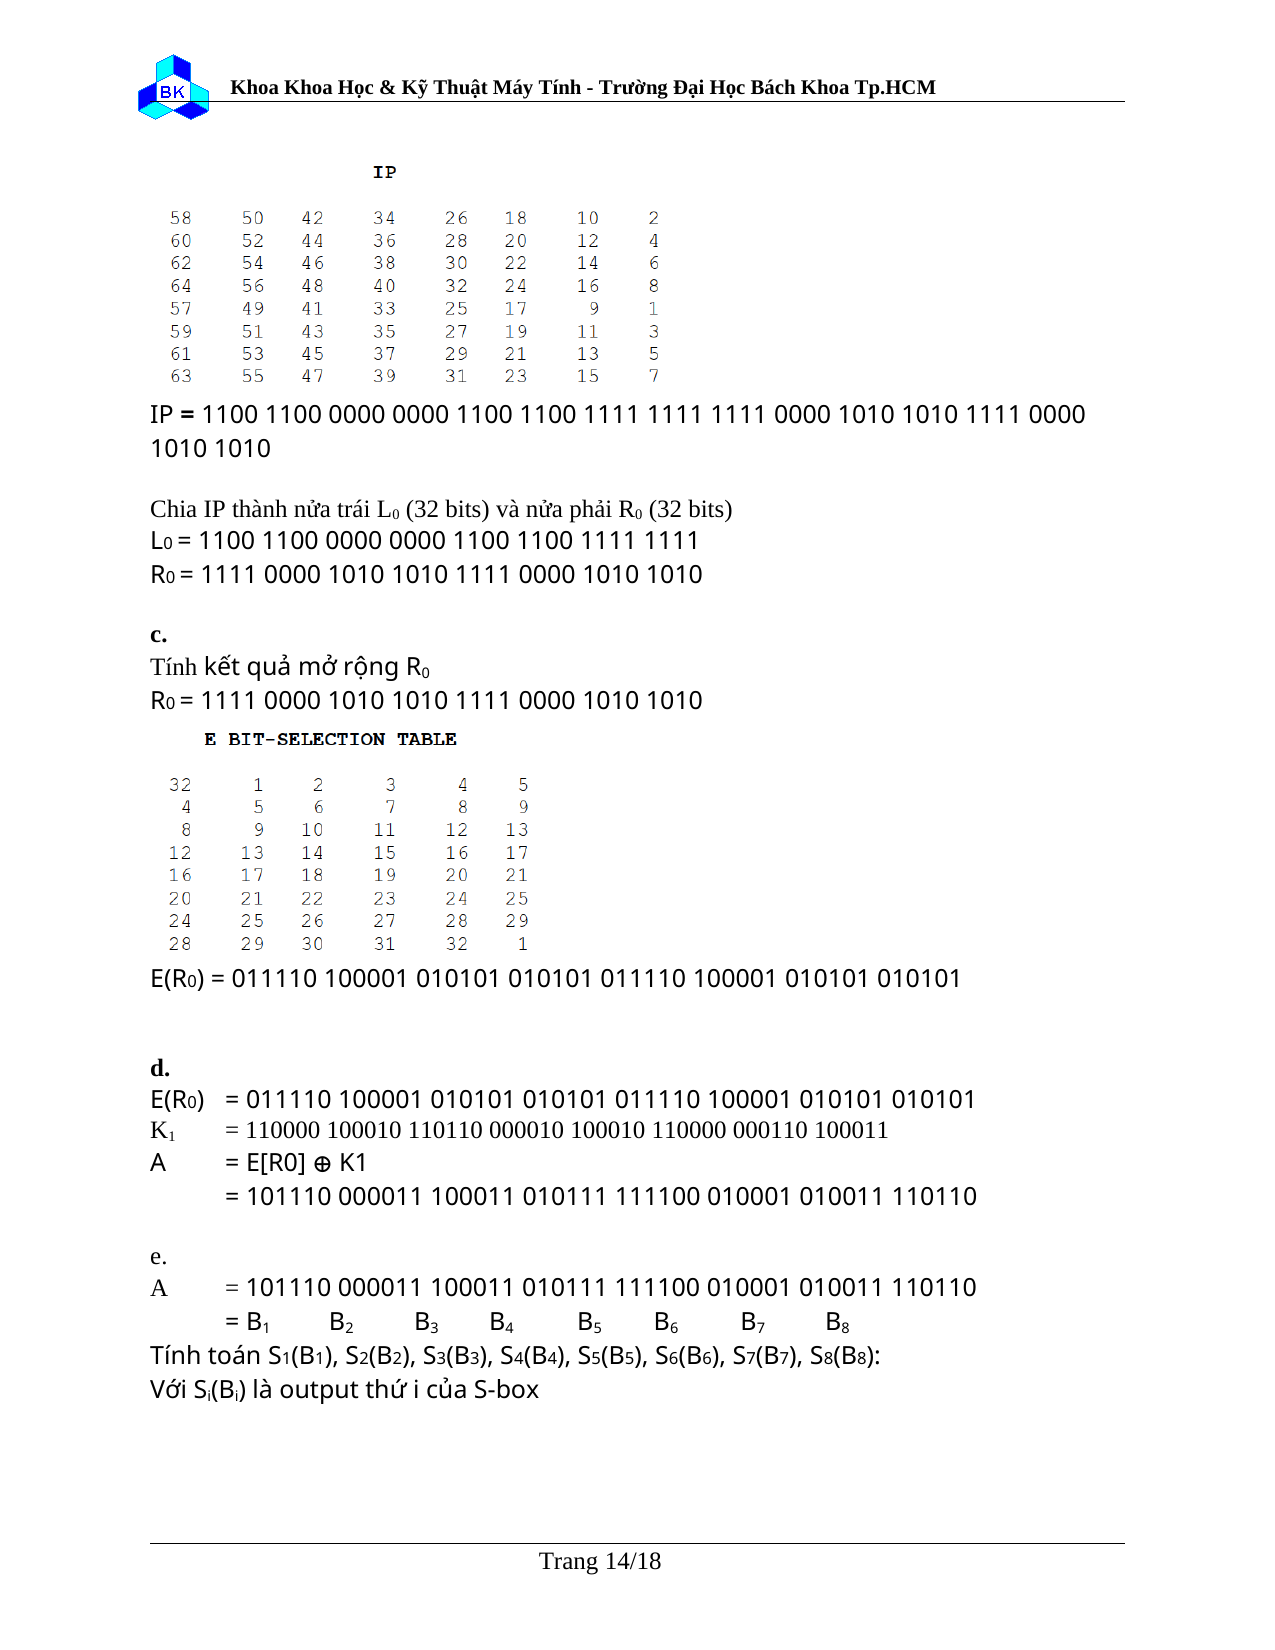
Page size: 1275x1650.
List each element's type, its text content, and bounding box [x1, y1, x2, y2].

text Với Si(Bi) là output thứ i của S-box [150, 1372, 1125, 1406]
text d. [150, 1053, 1125, 1081]
picture [131, 48, 214, 132]
text = 101110 000011 100011 010111 111100 010001 010011 110110 [150, 1178, 1125, 1212]
text Tính toán S1(B1), S2(B2), S3(B3), S4(B4), S5(B5), S6(B6), S7(B7), S8(B8): [150, 1338, 1125, 1372]
text K1 = 110000 100010 110110 000010 100010 110000 000110 100011 [150, 1115, 1125, 1144]
text R0 = 1111 0000 1010 1010 1111 0000 1010 1010 [150, 682, 1125, 716]
text Tính kết quả mở rộng R0 [150, 648, 1125, 682]
text c. [150, 619, 1125, 648]
text L0 = 1100 1100 0000 0000 1100 1100 1111 1111 R0 = 1111 0000 1010 1010 1111 0000 1010 1010 [150, 523, 1125, 591]
text IP = 1100 1100 0000 0000 1100 1100 1111 1111 1111 0000 1010 1010 1111 0000 1010 1010 [150, 397, 1125, 465]
text e. [150, 1241, 1125, 1270]
picture [150, 716, 542, 961]
text = B1 B2 B3 B4 B5 B6 B7 B8 [150, 1304, 1125, 1338]
text Chia IP thành nửa trái L0 (32 bits) và nửa phải R0 (32 bits) [150, 494, 1125, 523]
text A = E[R0] ⊕ K1 [150, 1144, 1125, 1178]
picture [150, 150, 673, 397]
text E(R0) = 011110 100001 010101 010101 011110 100001 010101 010101 [150, 1081, 1125, 1115]
text A = 101110 000011 100011 010111 111100 010001 010011 110110 [150, 1270, 1125, 1304]
